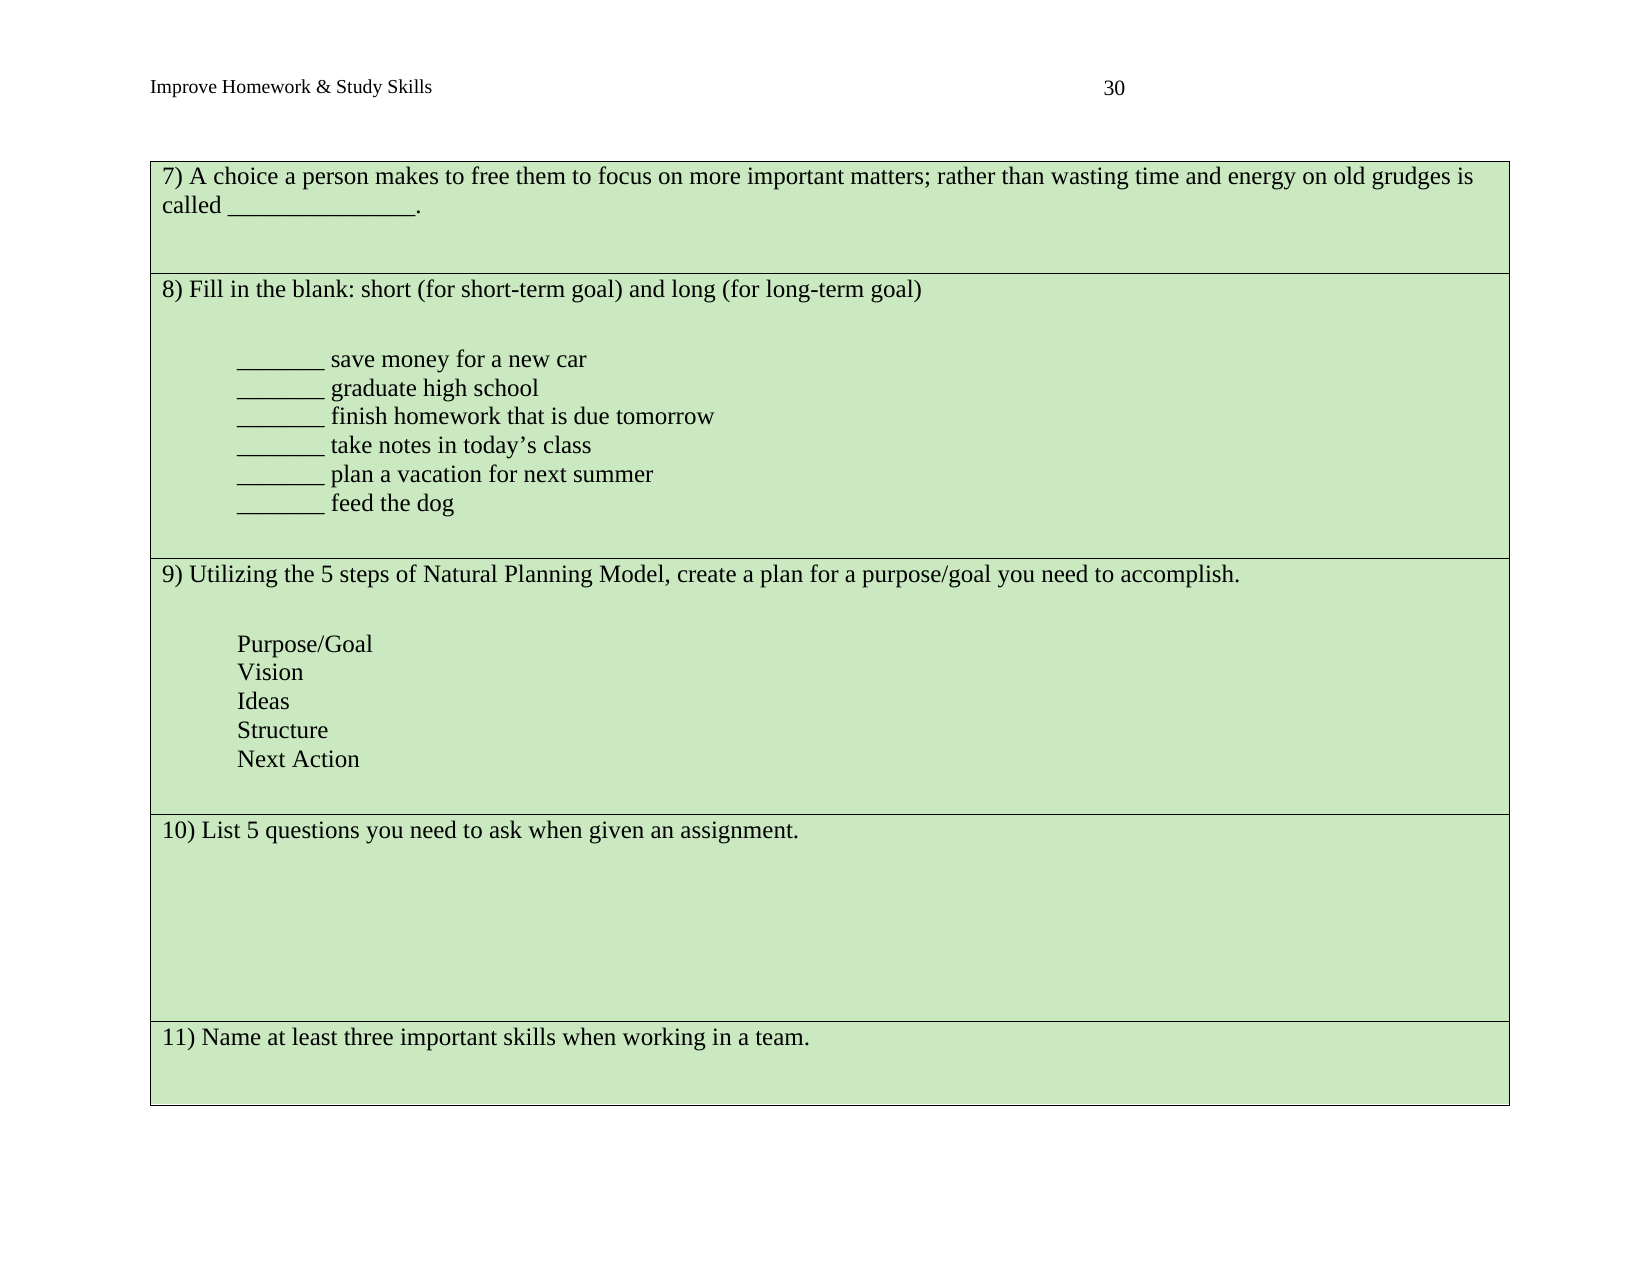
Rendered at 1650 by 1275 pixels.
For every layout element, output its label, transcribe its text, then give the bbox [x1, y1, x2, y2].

table_cell 8) Fill in the blank: short (for short-term goal) and long (for long-term goal) _______ save money for a new car _______ graduate high school _______ finish homework that is due tomorrow _______ take notes in today’s class _______ plan a vacation for next summer _______ feed the dog [151, 274, 1509, 558]
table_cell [151, 1022, 1509, 1104]
table_cell 10) List 5 questions you need to ask when given an assignment. [151, 815, 1509, 1021]
table_cell 9) Utilizing the 5 steps of Natural Planning Model, create a plan for a purpose/goal you need to accomplish. Purpose/Goal Vision Ideas Structure Next Action [151, 559, 1509, 814]
table_cell 7) A choice a person makes to free them to focus on more important matters; rather than wasting time and energy on old grudges is called _______________. [151, 162, 1509, 273]
